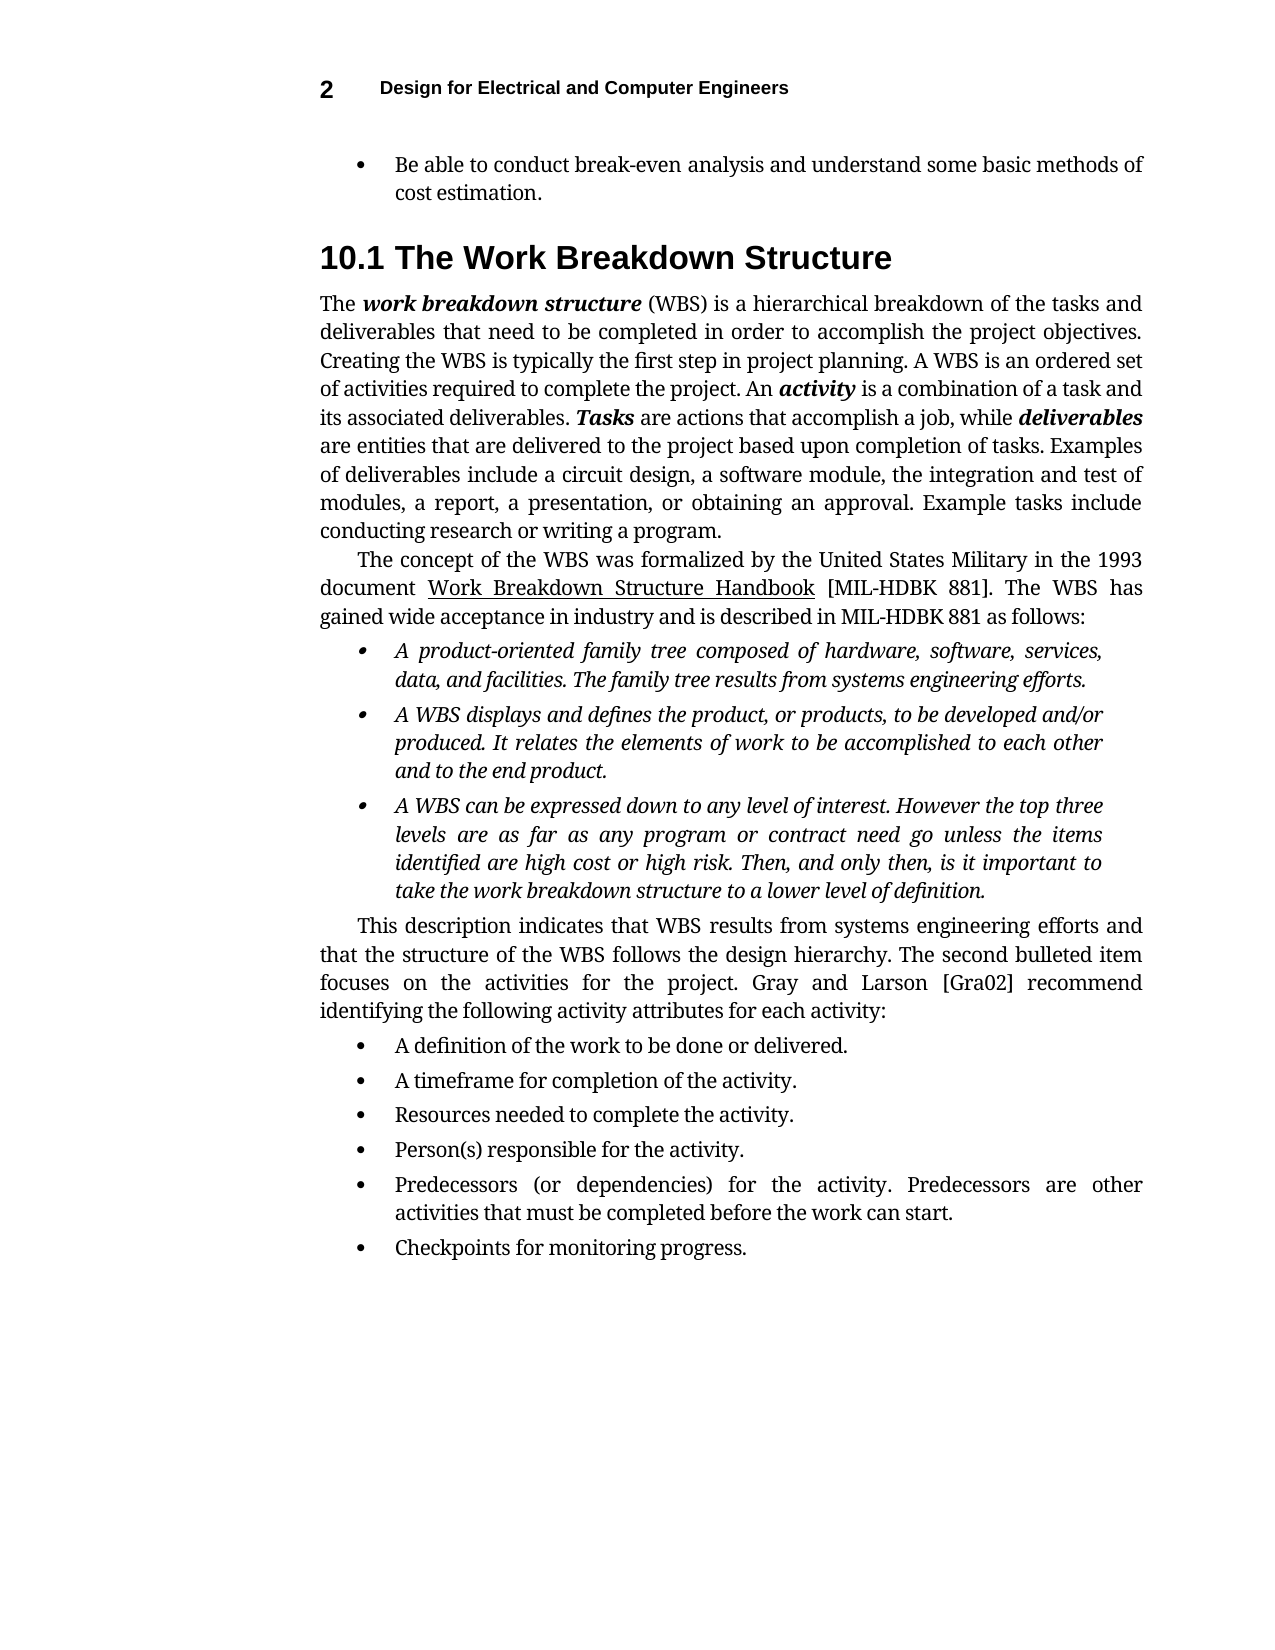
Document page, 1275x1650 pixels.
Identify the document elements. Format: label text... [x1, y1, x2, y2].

list The concept of the WBS was formalized by the United States Military in the 1993 document Work Breakdown Structure Handbook [MIL-HDBK 881]. The WBS has gained wide acceptance in industry and is described in MIL-HDBK 881 as follows: [319, 545, 1143, 630]
text Predecessors (or dependencies) for the activity. Predecessors are other activities that must be completed before the work can start. [357, 1170, 1143, 1227]
text A product-oriented family tree composed of hardware, software, services, data, and facilities. The family tree results from systems engineering efforts. [357, 637, 1106, 693]
text This description indicates that WBS results from systems engineering efforts and that the structure of the WBS follows the design hierarchy. The second bulleted item focuses on the activities for the project. Gray and Larson [Gra02] recommend identifying the following activity attributes for each activity: [319, 911, 1143, 1025]
text Resources needed to complete the activity. [357, 1101, 1143, 1129]
text A WBS displays and defines the product, or products, to be developed and/or produced. It relates the elements of work to be accomplished to each other and to the end product. [357, 700, 1106, 785]
text Be able to conduct break-even analysis and understand some basic methods of cost estimation. [357, 150, 1143, 207]
text Checkpoints for monitoring progress. [357, 1233, 1143, 1262]
text The work breakdown structure (WBS) is a hierarchical breakdown of the tasks and deliverables that need to be completed in order to accomplish the project objectives. Creating the WBS is typically the first step in project planning. A WBS is an ordered set of activities required to complete the project. An activity is a combination of a task and its associated deliverables. Tasks are actions that accomplish a job, while deliverables are entities that are delivered to the project based upon completion of tasks. Examples of deliverables include a circuit design, a software module, the integration and test of modules, a report, a presentation, or obtaining an approval. Example tasks include conducting research or writing a program. [319, 289, 1143, 545]
text A WBS can be expressed down to any level of interest. However the top three levels are as far as any program or contract need go unless the items identified are high cost or high risk. Then, and only then, is it important to take the work breakdown structure to a lower level of definition. [357, 791, 1106, 905]
subtitle The Work Breakdown Structure [319, 238, 1143, 277]
text A timeframe for completion of the activity. [357, 1066, 1143, 1094]
text Person(s) responsible for the activity. [357, 1135, 1143, 1164]
text A definition of the work to be done or delivered. [357, 1031, 1143, 1060]
